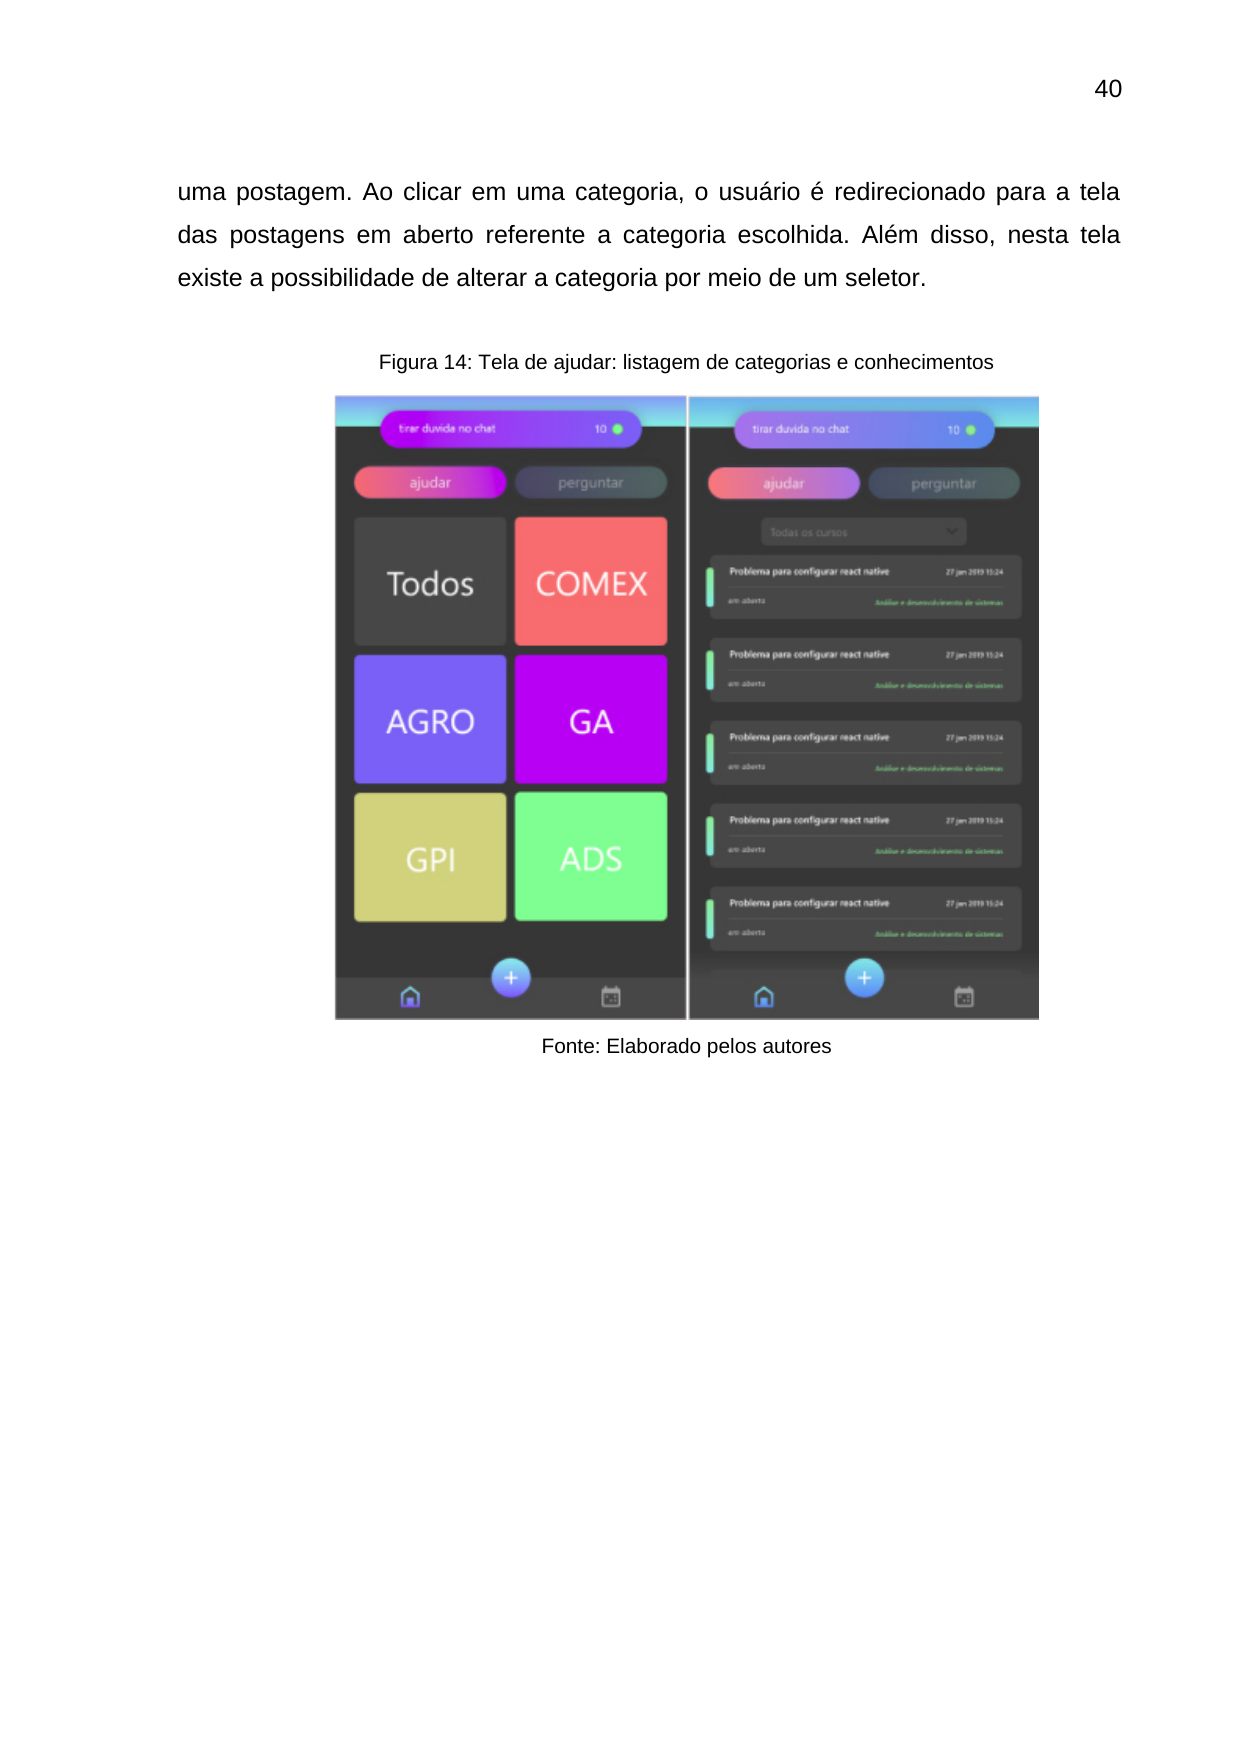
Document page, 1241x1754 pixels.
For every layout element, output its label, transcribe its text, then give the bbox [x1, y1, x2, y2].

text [177, 177, 1122, 292]
picture [334, 394, 1039, 1020]
text Figura 14: Tela de ajudar: listagem de categorias e conhecimentos [177, 350, 1122, 374]
text Fonte: Elaborado pelos autores [177, 1034, 1122, 1058]
